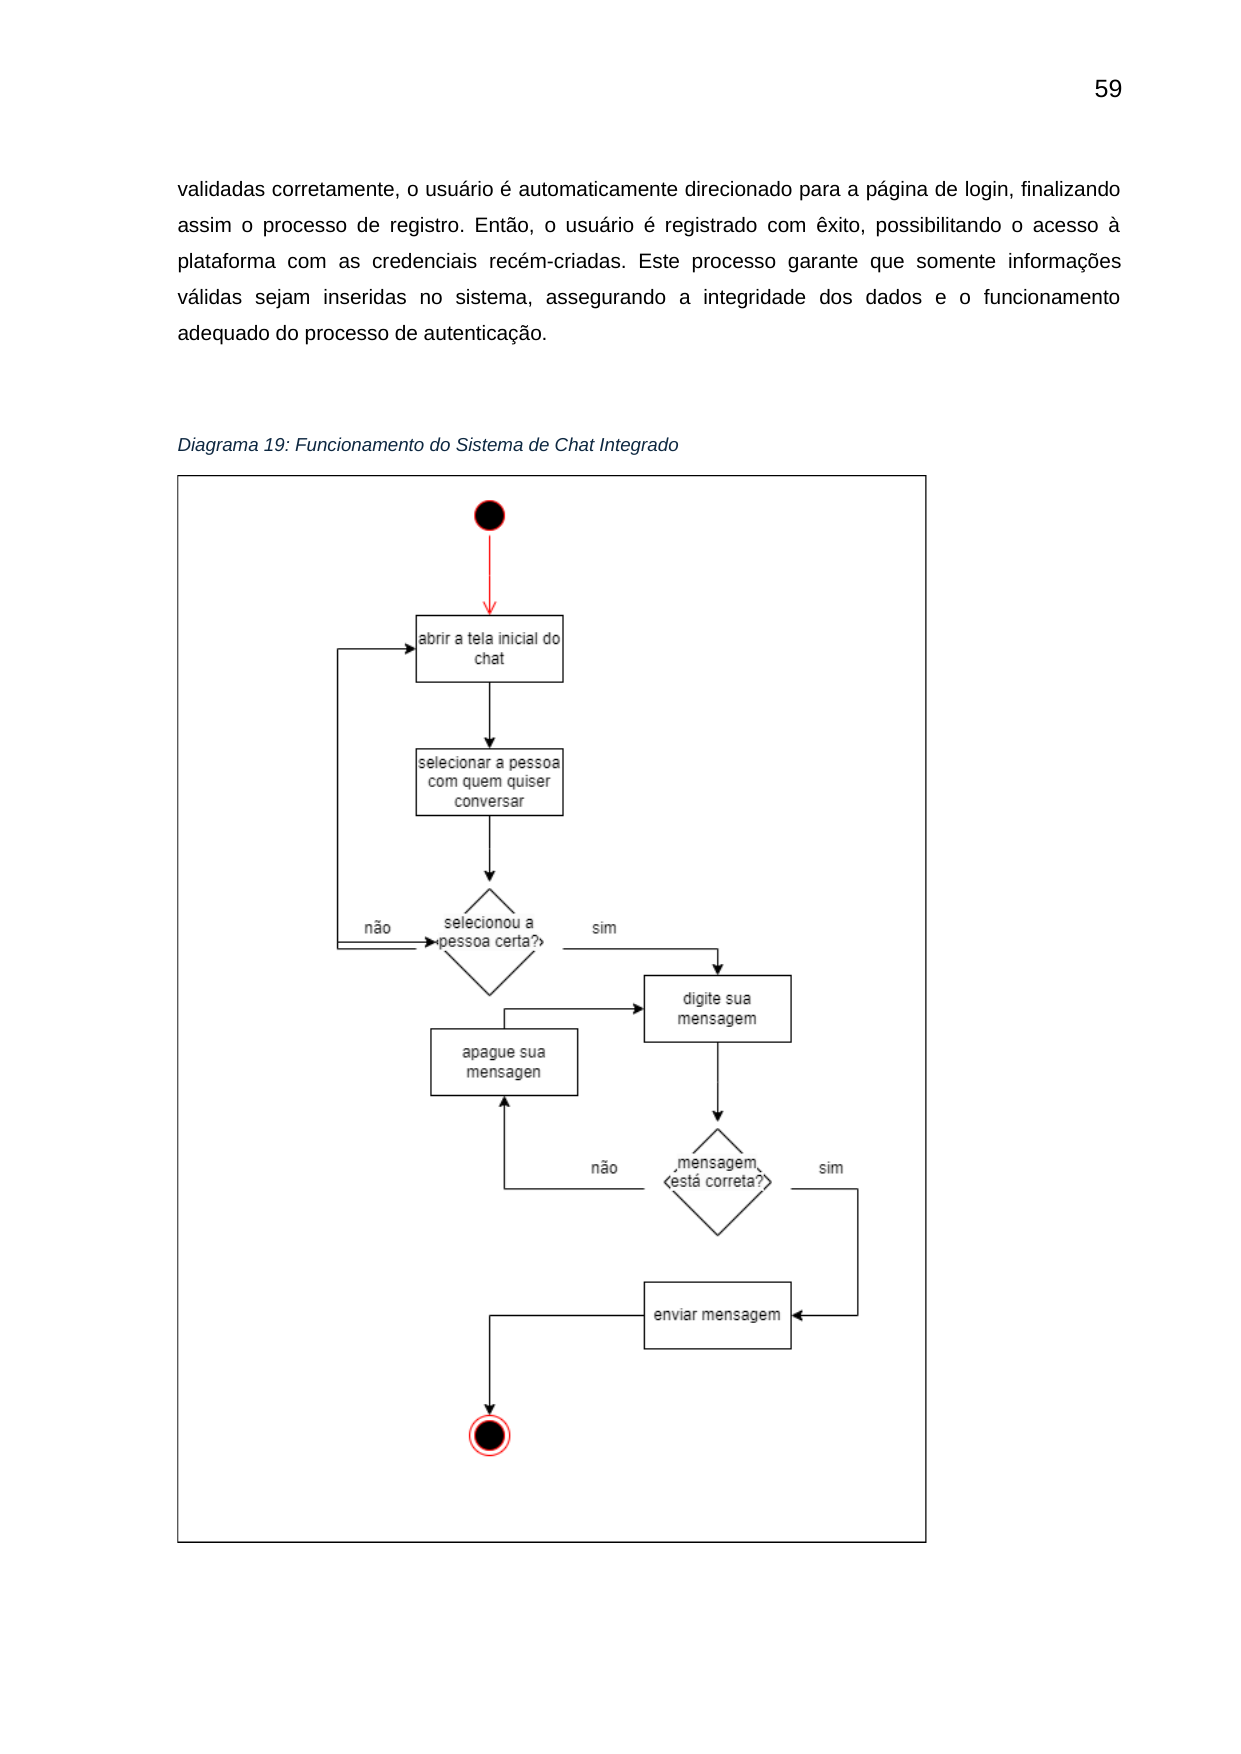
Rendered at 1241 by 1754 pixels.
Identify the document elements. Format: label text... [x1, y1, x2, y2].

picture [177, 475, 928, 1543]
